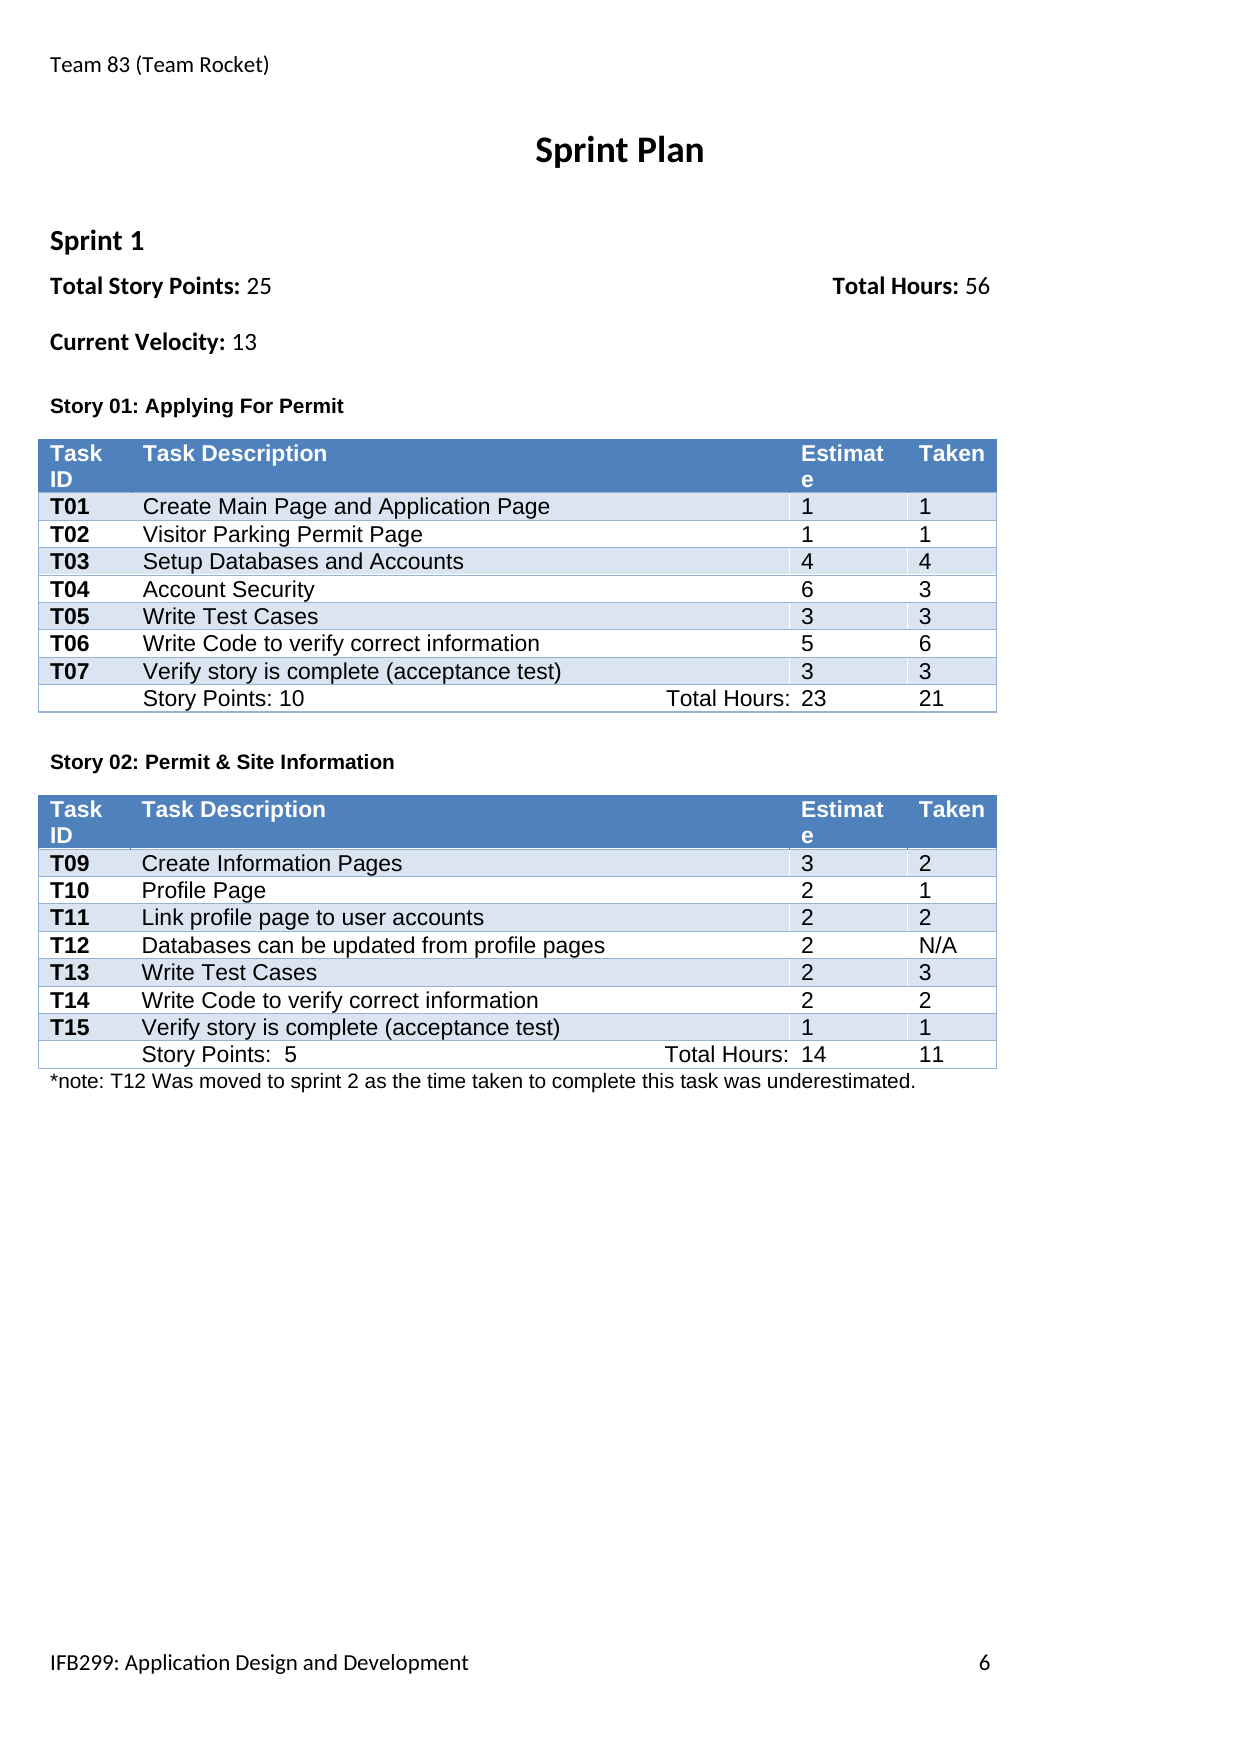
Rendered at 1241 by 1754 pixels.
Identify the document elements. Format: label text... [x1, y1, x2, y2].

table_cell Create Information Pages [130, 850, 789, 876]
table_cell 2 [790, 877, 907, 903]
table_header Task Description [132, 440, 789, 492]
table_cell T14 [39, 987, 130, 1013]
table_cell T02 [39, 521, 131, 547]
table_cell Write Code to verify correct information [130, 987, 789, 1013]
table_header Task Description [131, 796, 789, 848]
table_cell 3 [790, 603, 907, 629]
table_cell 3 [908, 959, 996, 986]
table_cell Visitor Parking Permit Page [131, 521, 789, 547]
table_cell 1 [790, 1014, 907, 1040]
table_cell 1 [908, 521, 996, 547]
table_cell 11 [908, 1041, 996, 1068]
table_cell Account Security [131, 576, 789, 602]
table_cell T09 [39, 850, 130, 876]
table_cell T06 [39, 630, 131, 657]
table_cell 1 [790, 521, 907, 547]
subtitle Story 01: Applying For Permit [50, 394, 1190, 418]
table_header Taken [908, 796, 996, 848]
table_header Estimate [790, 440, 907, 492]
table_cell T07 [39, 658, 131, 684]
table_cell 4 [908, 548, 996, 574]
table_header Task ID [39, 440, 131, 492]
subtitle Sprint 1 [50, 222, 1190, 258]
table_cell 1 [908, 877, 996, 903]
table_cell T03 [39, 548, 131, 574]
table_cell 2 [908, 987, 996, 1013]
table_cell Databases can be updated from profile pages [130, 932, 789, 958]
table_cell 3 [790, 850, 907, 876]
table_cell 14 [790, 1041, 907, 1068]
table_cell T13 [39, 959, 130, 986]
subtitle Story 02: Permit & Site Information [50, 750, 1190, 774]
table_cell [39, 1041, 130, 1068]
table_cell Story Points: 10 Total Hours: [131, 685, 789, 711]
table_cell [39, 685, 131, 711]
table_cell 2 [790, 959, 907, 986]
table_cell Write Test Cases [130, 959, 789, 986]
table_cell 6 [908, 630, 996, 657]
table_header Estimate [790, 796, 907, 848]
table_cell 5 [790, 630, 907, 657]
table_cell T10 [39, 877, 130, 903]
table_cell 1 [908, 1014, 996, 1040]
table_cell 23 [790, 685, 907, 711]
table_cell Create Main Page and Application Page [131, 493, 789, 520]
subtitle *note: T12 Was moved to sprint 2 as the time taken to complete this task was underestimated. [50, 1069, 1190, 1093]
table_cell T11 [39, 904, 130, 931]
table_cell T15 [39, 1014, 130, 1040]
table_cell 3 [908, 603, 996, 629]
table_cell Write Code to verify correct information [131, 630, 789, 657]
table_cell 1 [790, 493, 907, 520]
table_cell T12 [39, 932, 130, 958]
table_cell 4 [790, 548, 907, 574]
table_header Task ID [39, 796, 130, 848]
table_cell N/A [908, 932, 996, 958]
table_cell 1 [908, 493, 996, 520]
table_cell 2 [790, 904, 907, 931]
table_cell 21 [908, 685, 996, 711]
table_header Taken [908, 440, 996, 492]
table_cell Story Points: 5 Total Hours: [130, 1041, 789, 1068]
title Sprint Plan [50, 126, 1190, 172]
text Total Story Points: 25 Total Hours: 56 [50, 270, 1190, 301]
table_cell Verify story is complete (acceptance test) [131, 658, 789, 684]
table_cell 2 [790, 932, 907, 958]
table_cell T01 [39, 493, 131, 520]
table_cell Setup Databases and Accounts [131, 548, 789, 574]
table_cell 2 [790, 987, 907, 1013]
table_cell 3 [790, 658, 907, 684]
table_cell Verify story is complete (acceptance test) [130, 1014, 789, 1040]
table_cell Link profile page to user accounts [130, 904, 789, 931]
table_cell Profile Page [130, 877, 789, 903]
table_cell T05 [39, 603, 131, 629]
table_cell 6 [790, 576, 907, 602]
table_cell 2 [908, 904, 996, 931]
table_cell 2 [908, 850, 996, 876]
table_cell 3 [908, 658, 996, 684]
table_cell 3 [908, 576, 996, 602]
table_cell T04 [39, 576, 131, 602]
table_cell Write Test Cases [131, 603, 789, 629]
subtitle Current Velocity: 13 [50, 326, 1190, 356]
